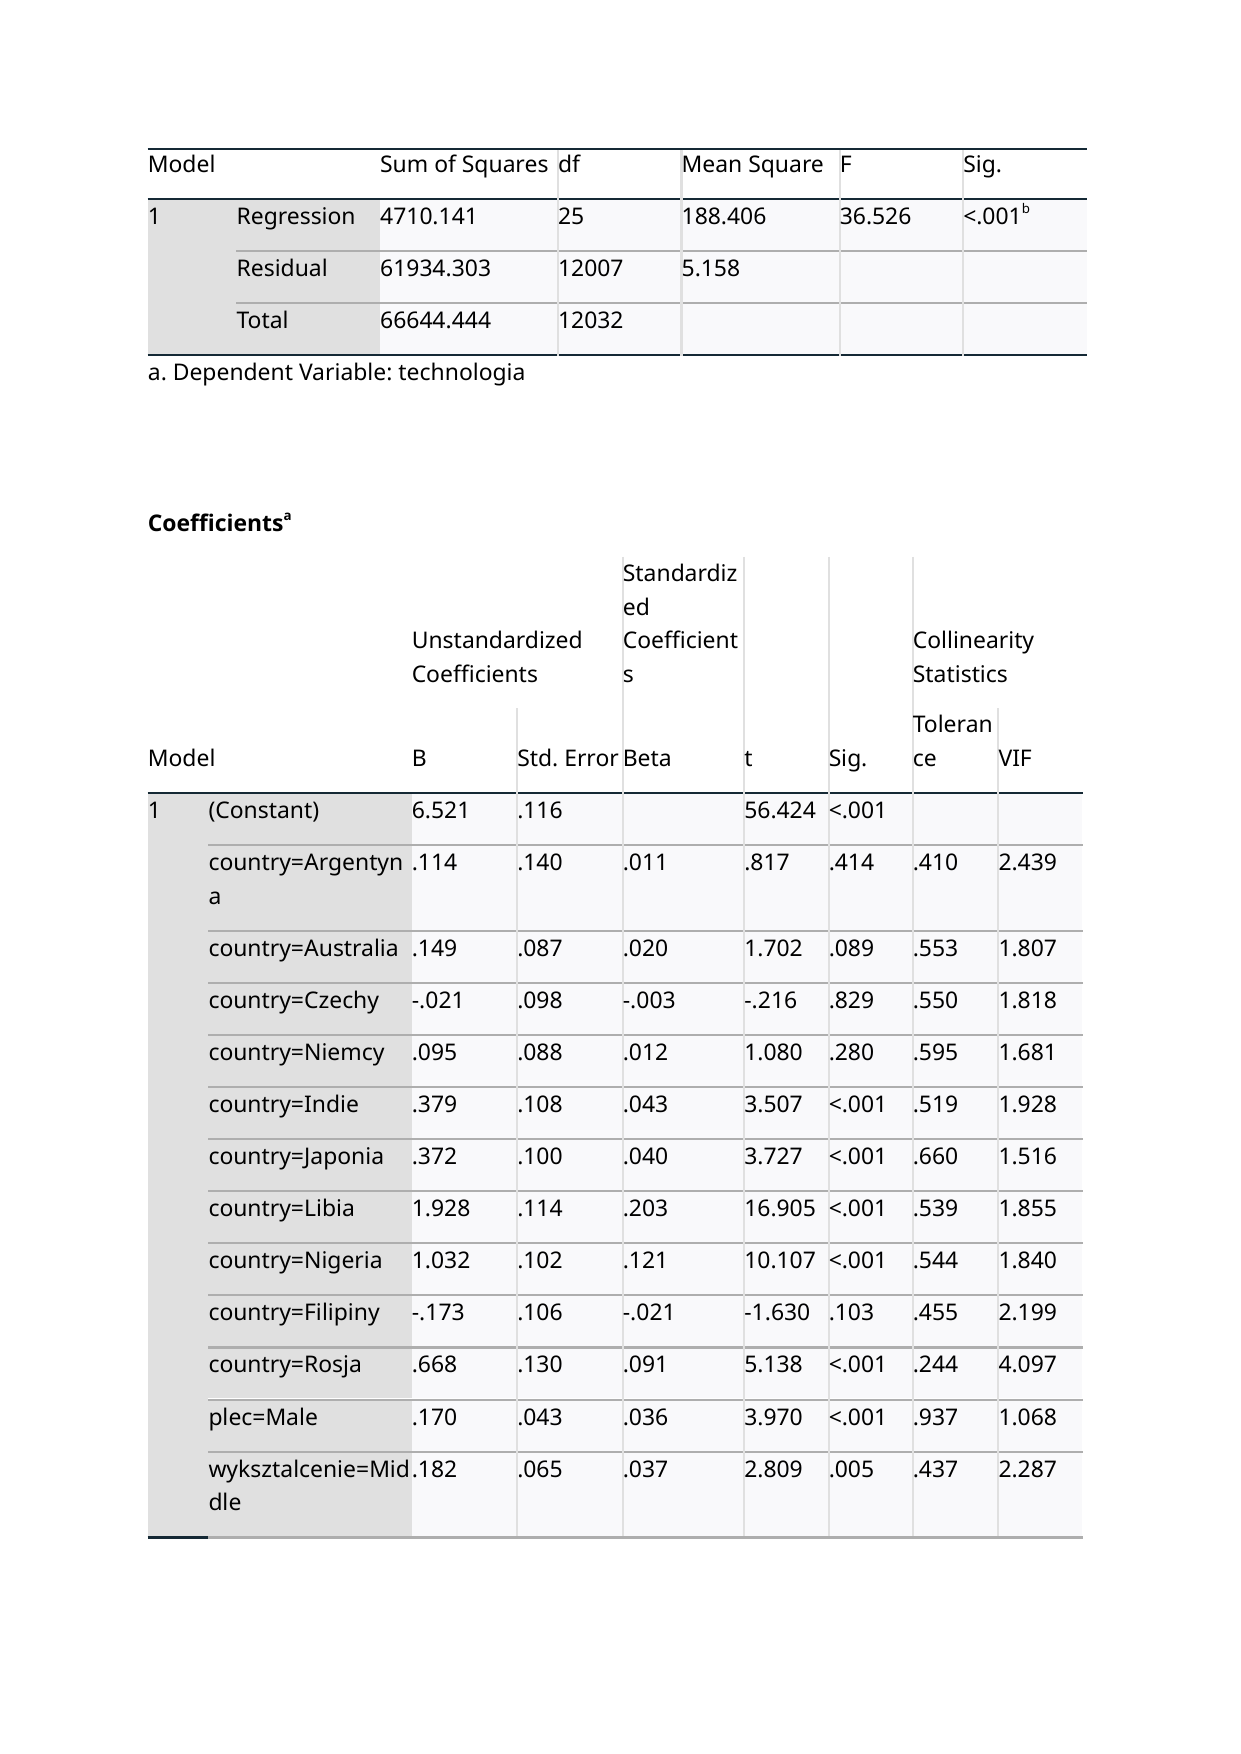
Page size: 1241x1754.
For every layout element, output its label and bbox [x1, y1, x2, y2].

table_cell [148, 406, 1087, 1538]
